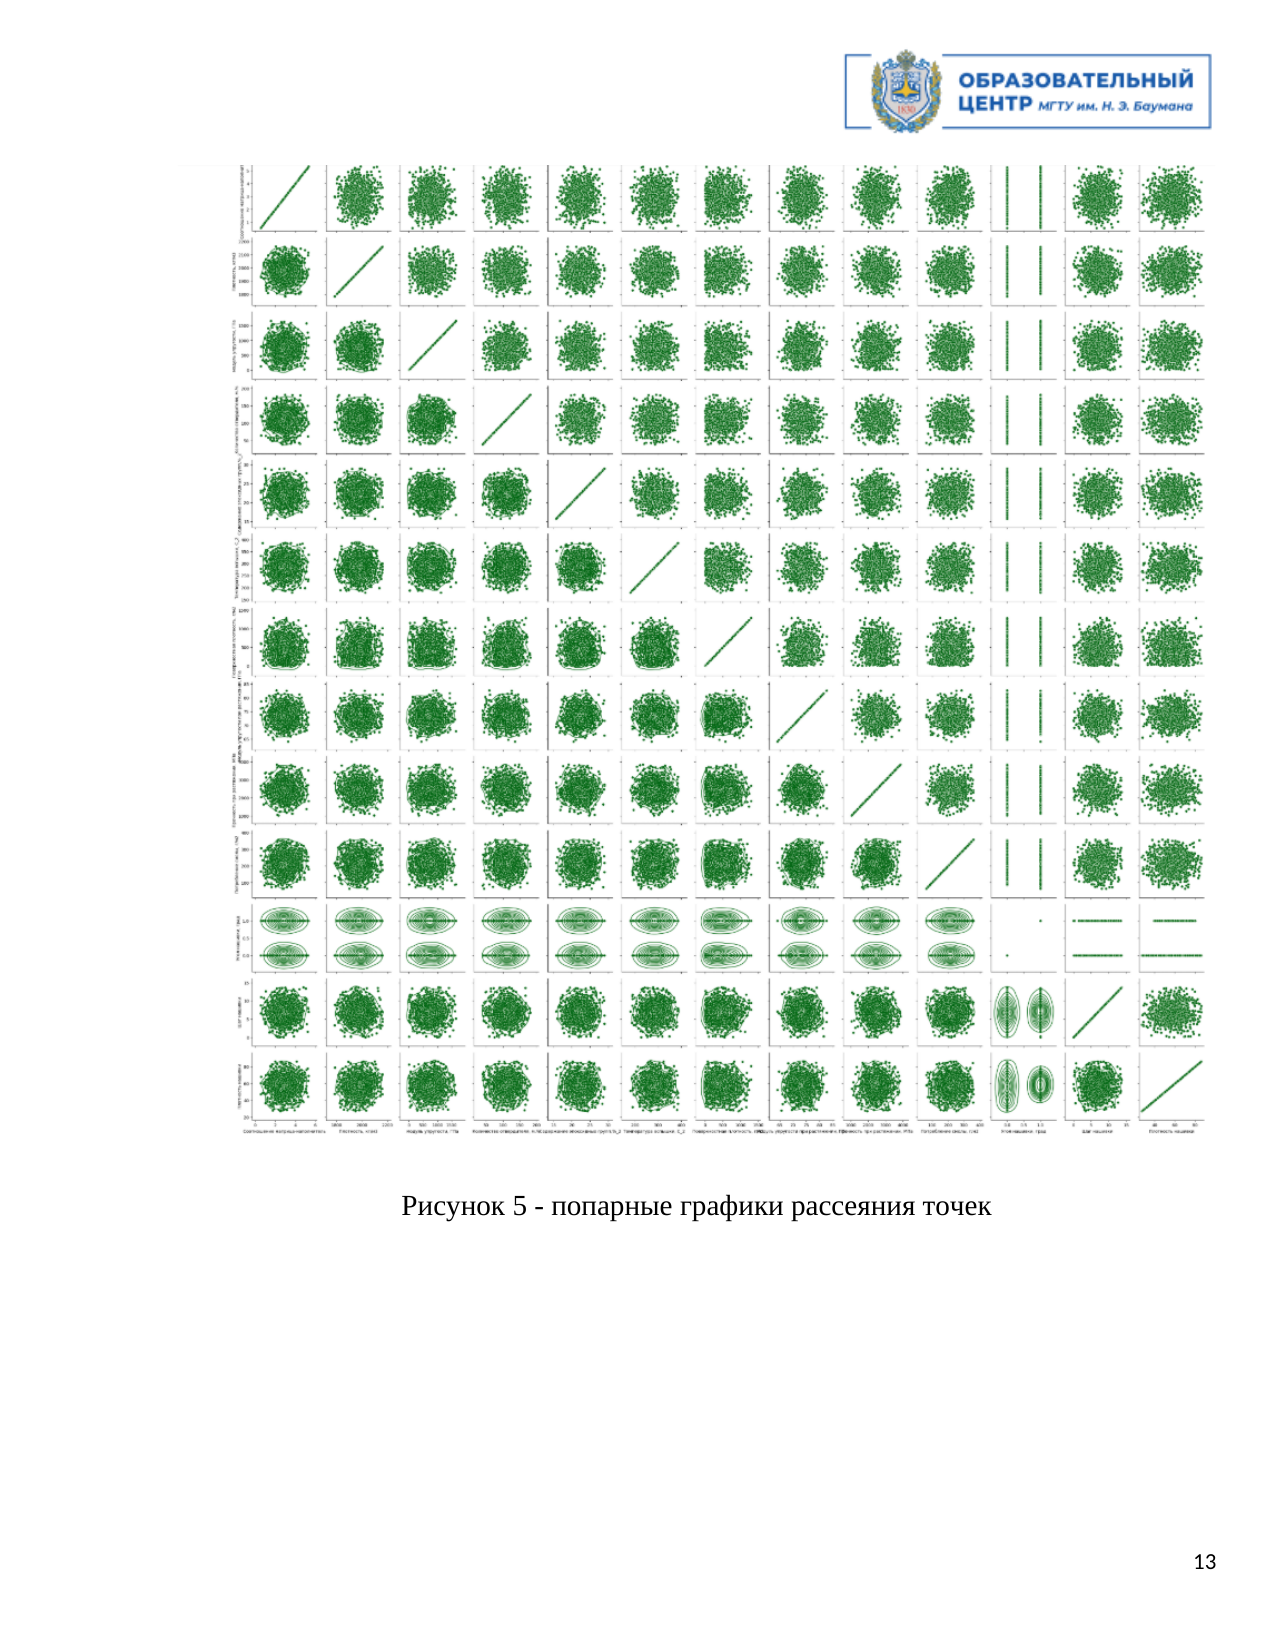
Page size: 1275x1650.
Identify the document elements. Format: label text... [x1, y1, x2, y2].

picture [814, 26, 1262, 149]
text Рисунок 5 - попарные графики рассеяния точек [177, 1188, 1216, 1222]
picture [177, 165, 1216, 1141]
